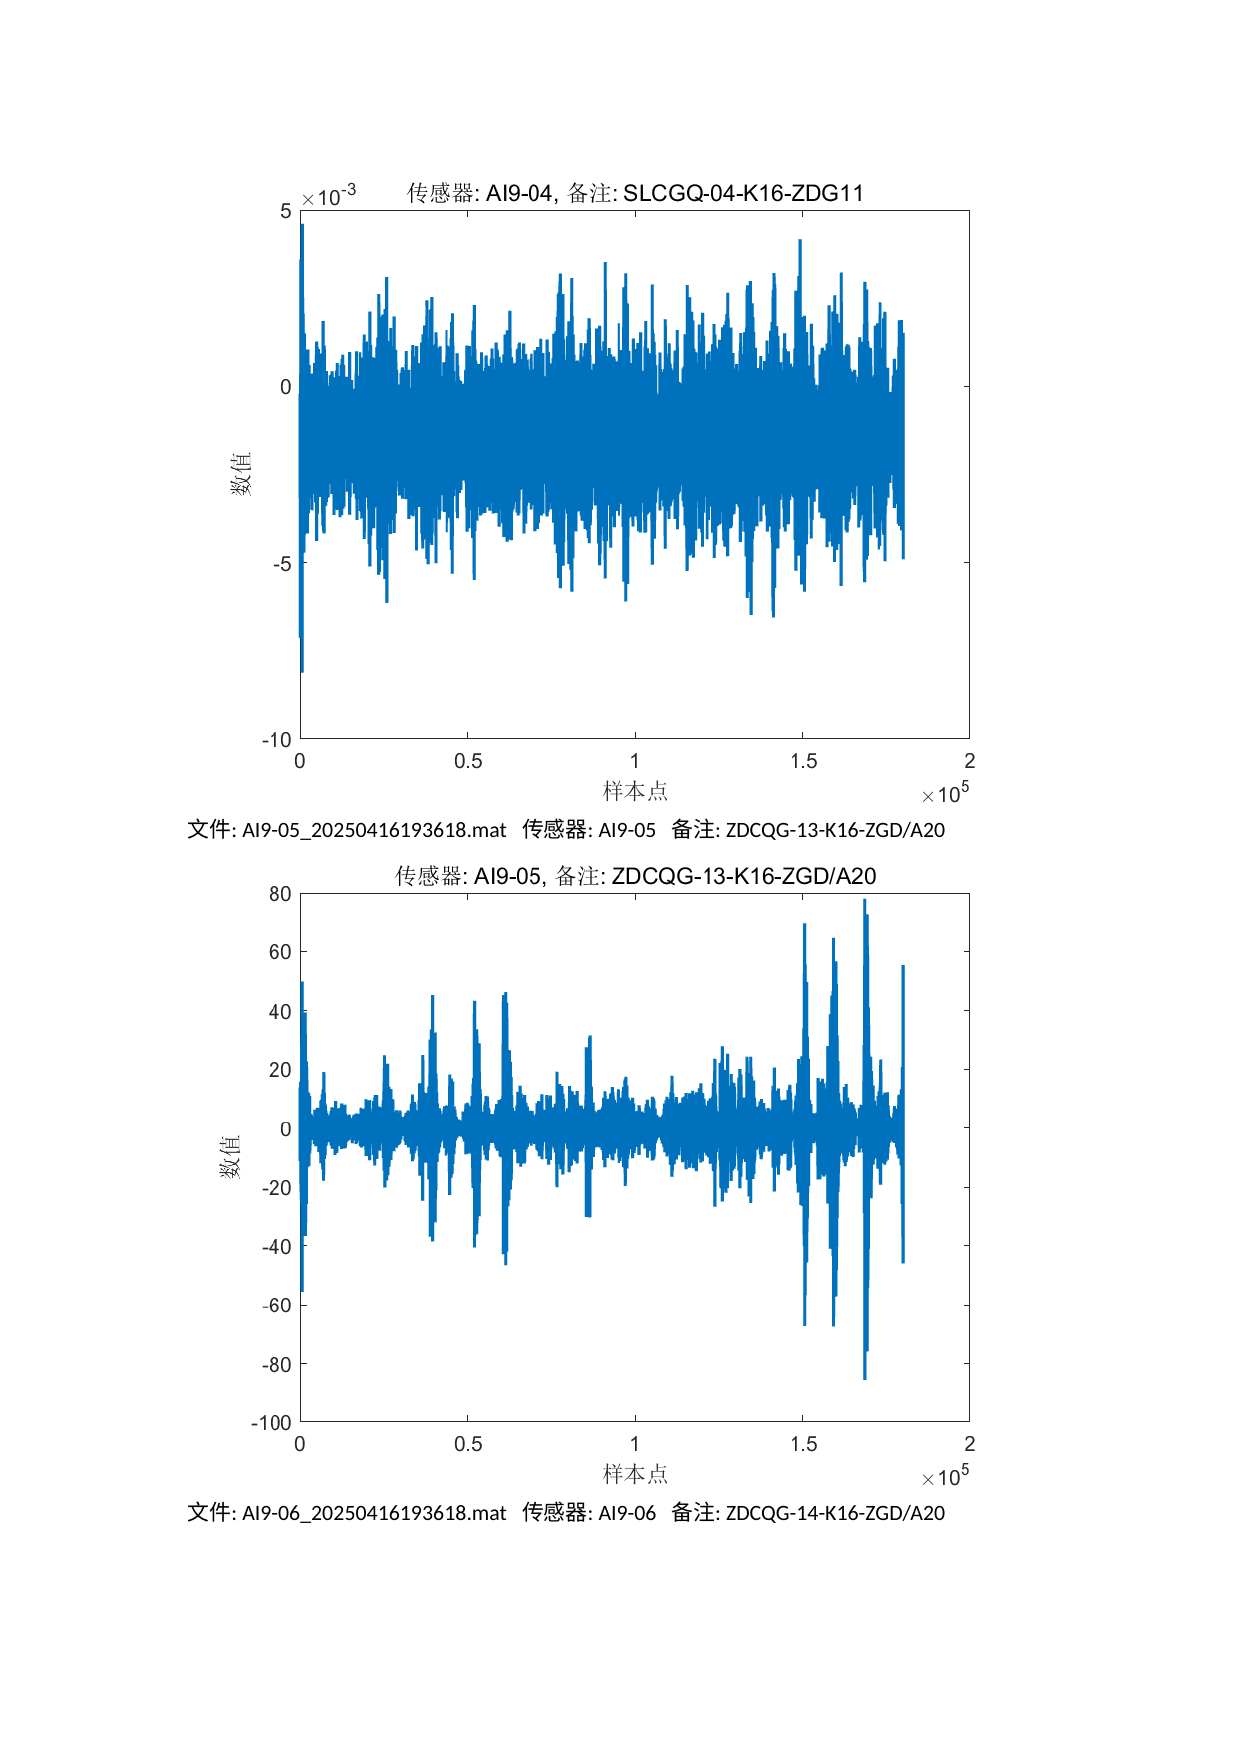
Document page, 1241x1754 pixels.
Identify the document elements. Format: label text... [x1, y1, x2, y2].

picture [187, 162, 1052, 810]
text 文件: AI9-05_20250416193618.mat 传感器: AI9-05 备注: ZDCQG-13-K16-ZGD/A20 [187, 812, 1053, 844]
picture [187, 844, 1052, 1493]
text 文件: AI9-06_20250416193618.mat 传感器: AI9-06 备注: ZDCQG-14-K16-ZGD/A20 [187, 1494, 1053, 1527]
